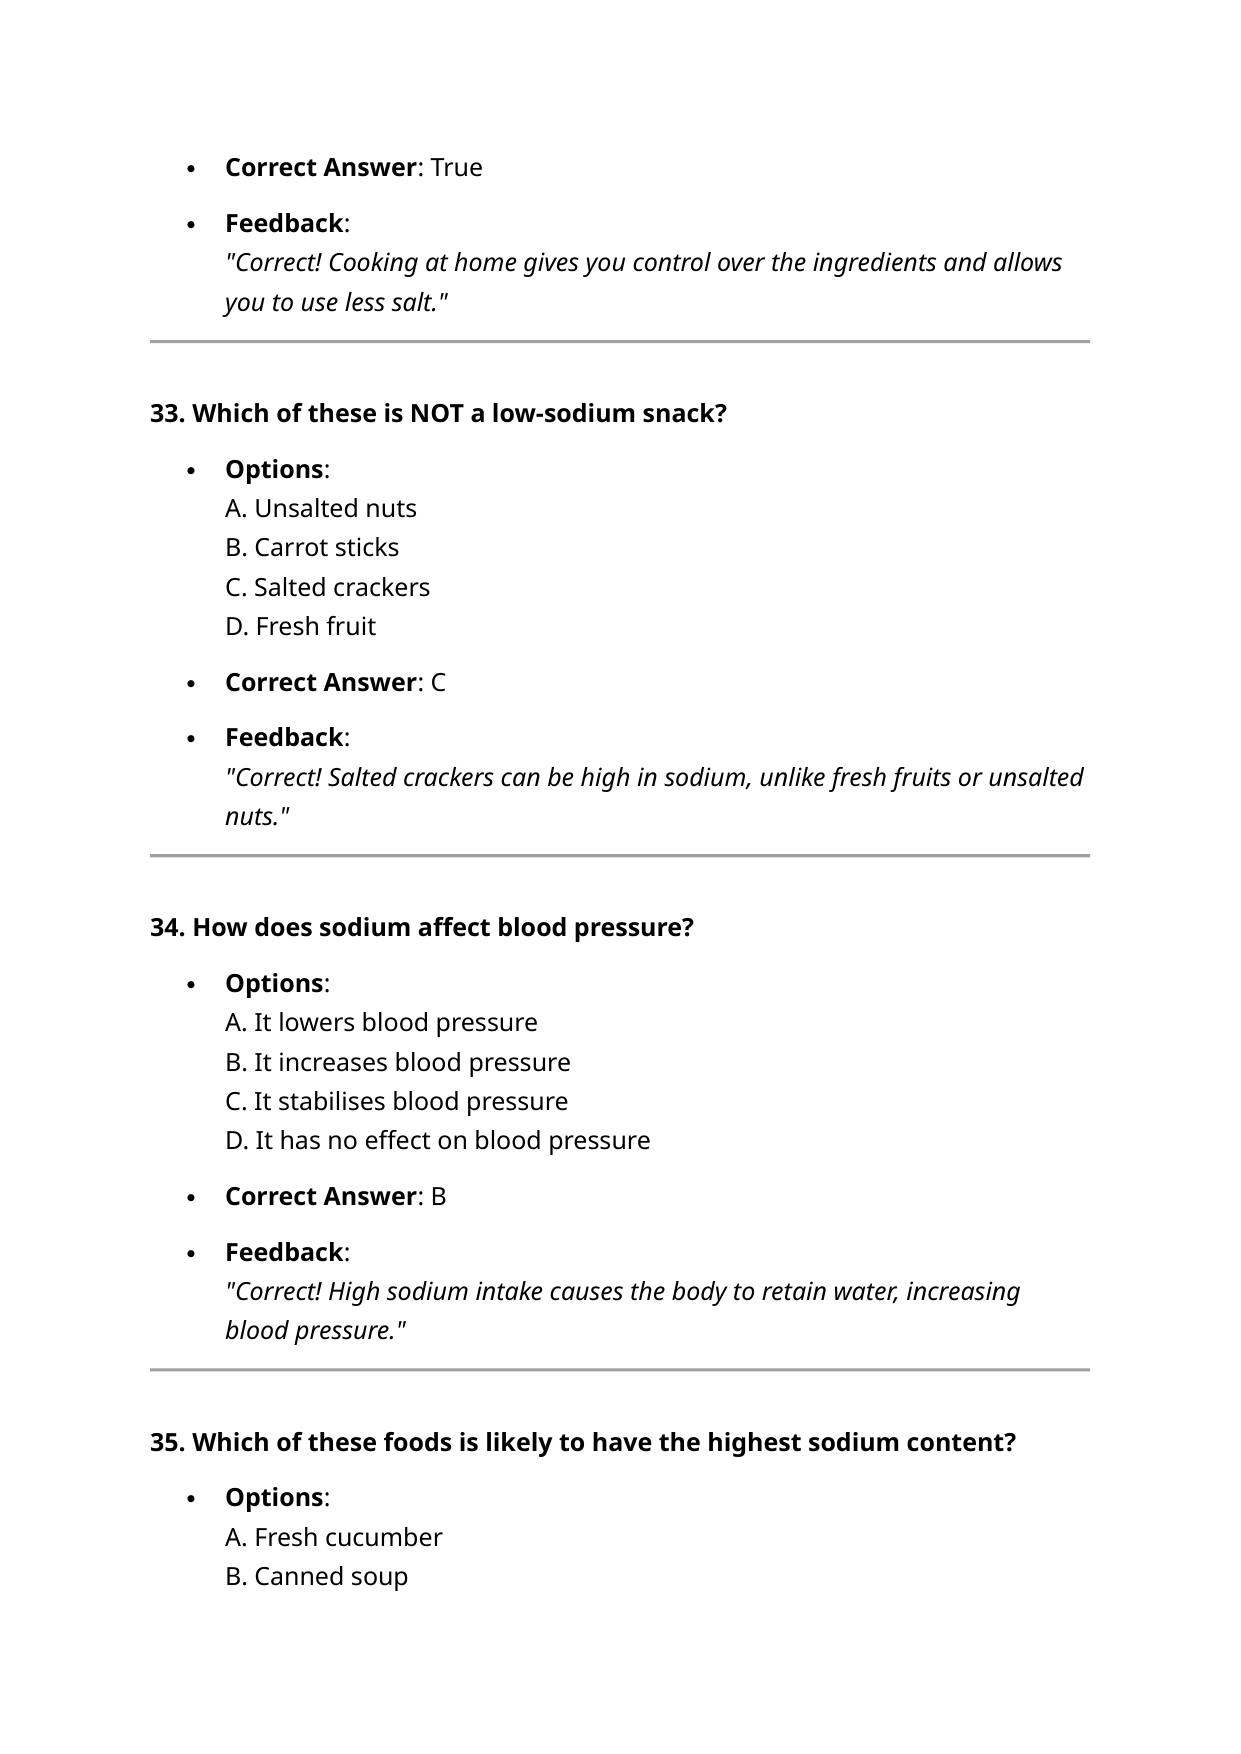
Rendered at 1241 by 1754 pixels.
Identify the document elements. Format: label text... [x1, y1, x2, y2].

list Feedback: "Correct! Salted crackers can be high in sodium, unlike fresh fruits or unsalted nuts." [187, 720, 1090, 832]
list Feedback: "Correct! Cooking at home gives you control over the ingredients and allows you to use less salt." [187, 206, 1090, 318]
list Options: A. It lowers blood pressure B. It increases blood pressure C. It stabilises blood pressure D. It has no effect on blood pressure [187, 966, 1090, 1157]
text 34. How does sodium affect blood pressure? [150, 910, 1090, 944]
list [187, 1480, 1090, 1592]
text 33. Which of these is NOT a low-sodium snack? [150, 396, 1090, 430]
list Correct Answer: C [187, 664, 1090, 698]
list Correct Answer: True [187, 150, 1090, 184]
text 35. Which of these foods is likely to have the highest sodium content? [150, 1424, 1090, 1458]
list Feedback: "Correct! High sodium intake causes the body to retain water, increasing blood pressure." [187, 1234, 1090, 1347]
list Correct Answer: B [187, 1178, 1090, 1212]
list Options: A. Unsalted nuts B. Carrot sticks C. Salted crackers D. Fresh fruit [187, 452, 1090, 642]
